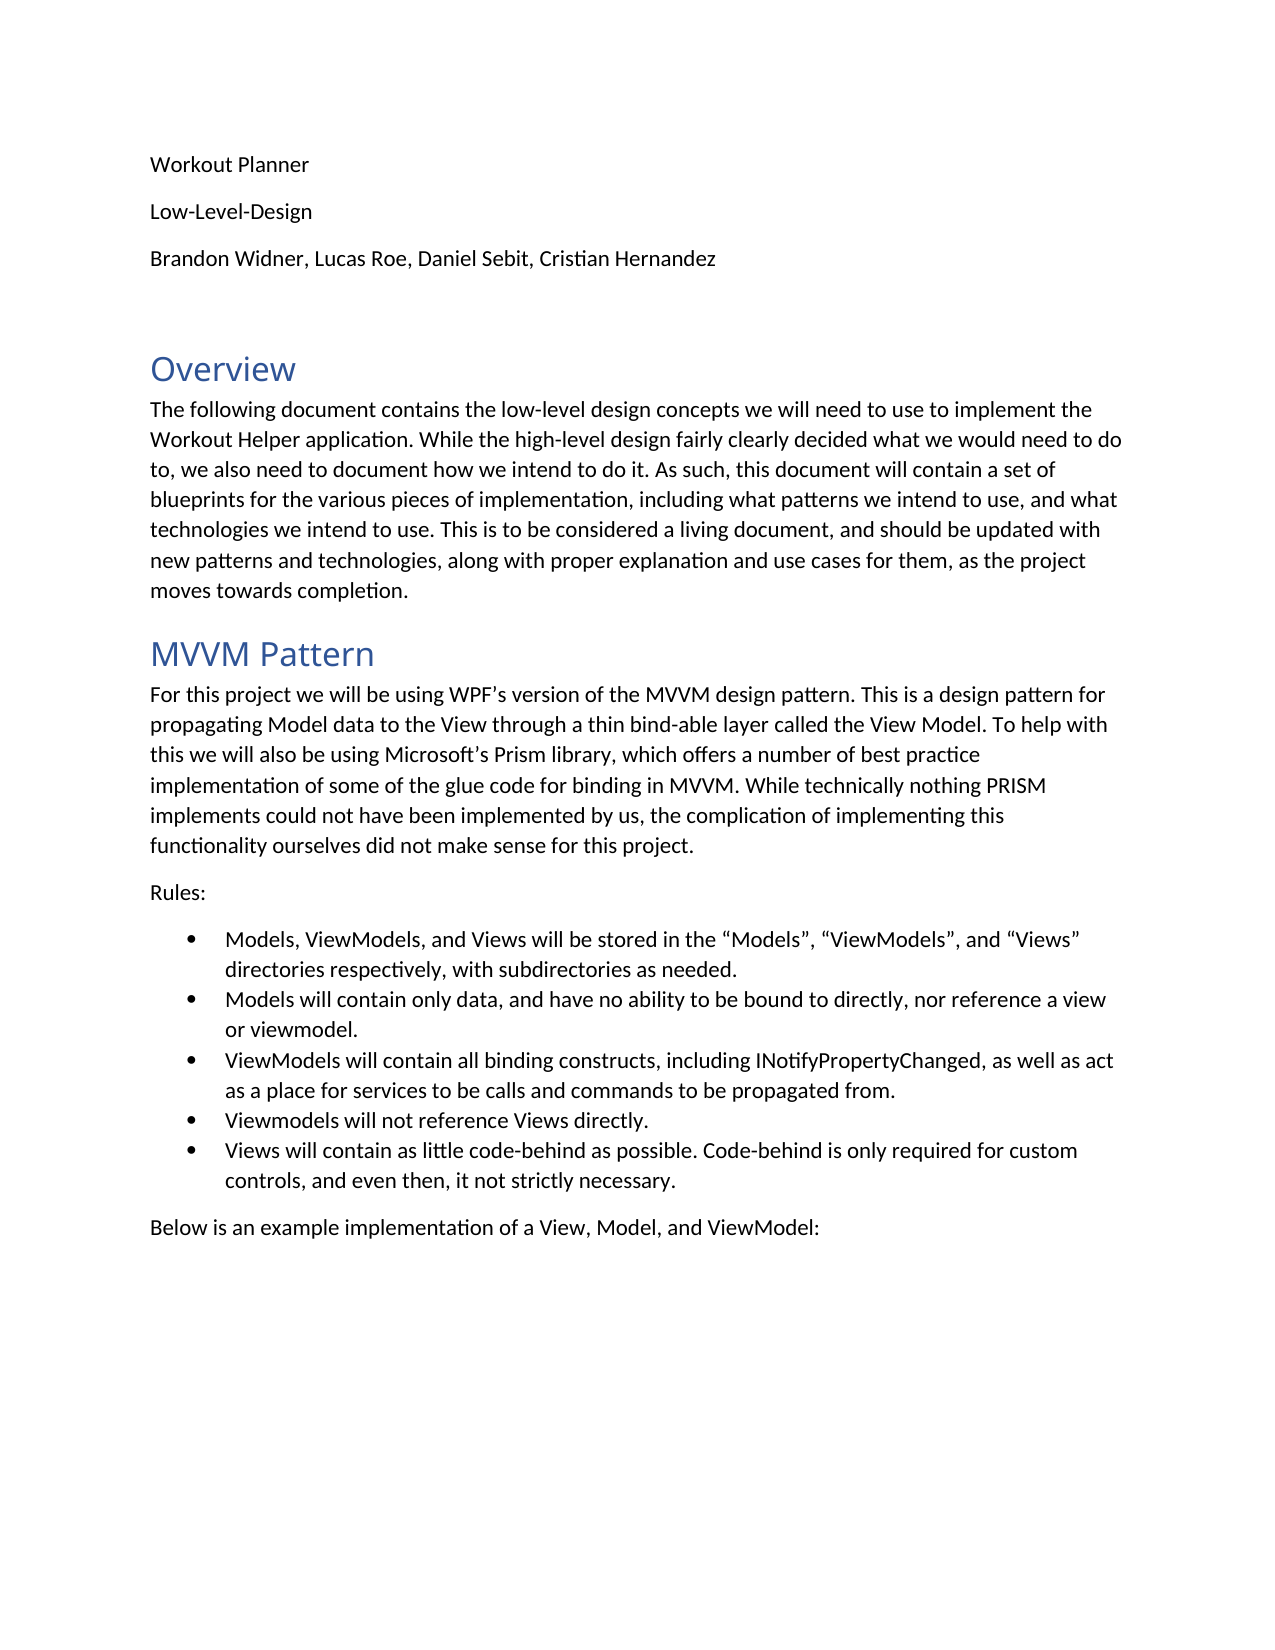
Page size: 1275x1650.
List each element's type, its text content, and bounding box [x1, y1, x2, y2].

list Models, ViewModels, and Views will be stored in the “Models”, “ViewModels”, and “Views” directories respectively, with subdirectories as needed. [187, 925, 1125, 983]
text Below is an example implementation of a View, Model, and ViewModel: [150, 1213, 1125, 1242]
text Brandon Widner, Lucas Roe, Daniel Sebit, Cristian Hernandez [150, 244, 1125, 272]
text Workout Planner [150, 150, 1125, 178]
text Rules: [150, 878, 1125, 906]
text Low-Level-Design [150, 197, 1125, 225]
subtitle MVVM Pattern [150, 631, 1125, 677]
text The following document contains the low-level design concepts we will need to use to implement the Workout Helper application. While the high-level design fairly clearly decided what we would need to do to, we also need to document how we intend to do it. As such, this document will contain a set of blueprints for the various pieces of implementation, including what patterns we intend to use, and what technologies we intend to use. This is to be considered a living document, and should be updated with new patterns and technologies, along with proper explanation and use cases for them, as the project moves towards completion. [150, 395, 1125, 604]
list Views will contain as little code-behind as possible. Code-behind is only required for custom controls, and even then, it not strictly necessary. [187, 1136, 1125, 1195]
list ViewModels will contain all binding constructs, including INotifyPropertyChanged, as well as act as a place for services to be calls and commands to be propagated from. [187, 1046, 1125, 1104]
list Models will contain only data, and have no ability to be bound to directly, nor reference a view or viewmodel. [187, 985, 1125, 1044]
list Viewmodels will not reference Views directly. [187, 1106, 1125, 1134]
subtitle Overview [150, 346, 1125, 391]
text For this project we will be using WPF’s version of the MVVM design pattern. This is a design pattern for propagating Model data to the View through a thin bind-able layer called the View Model. To help with this we will also be using Microsoft’s Prism library, which offers a number of best practice implementation of some of the glue code for binding in MVVM. While technically nothing PRISM implements could not have been implemented by us, the complication of implementing this functionality ourselves did not make sense for this project. [150, 680, 1125, 859]
